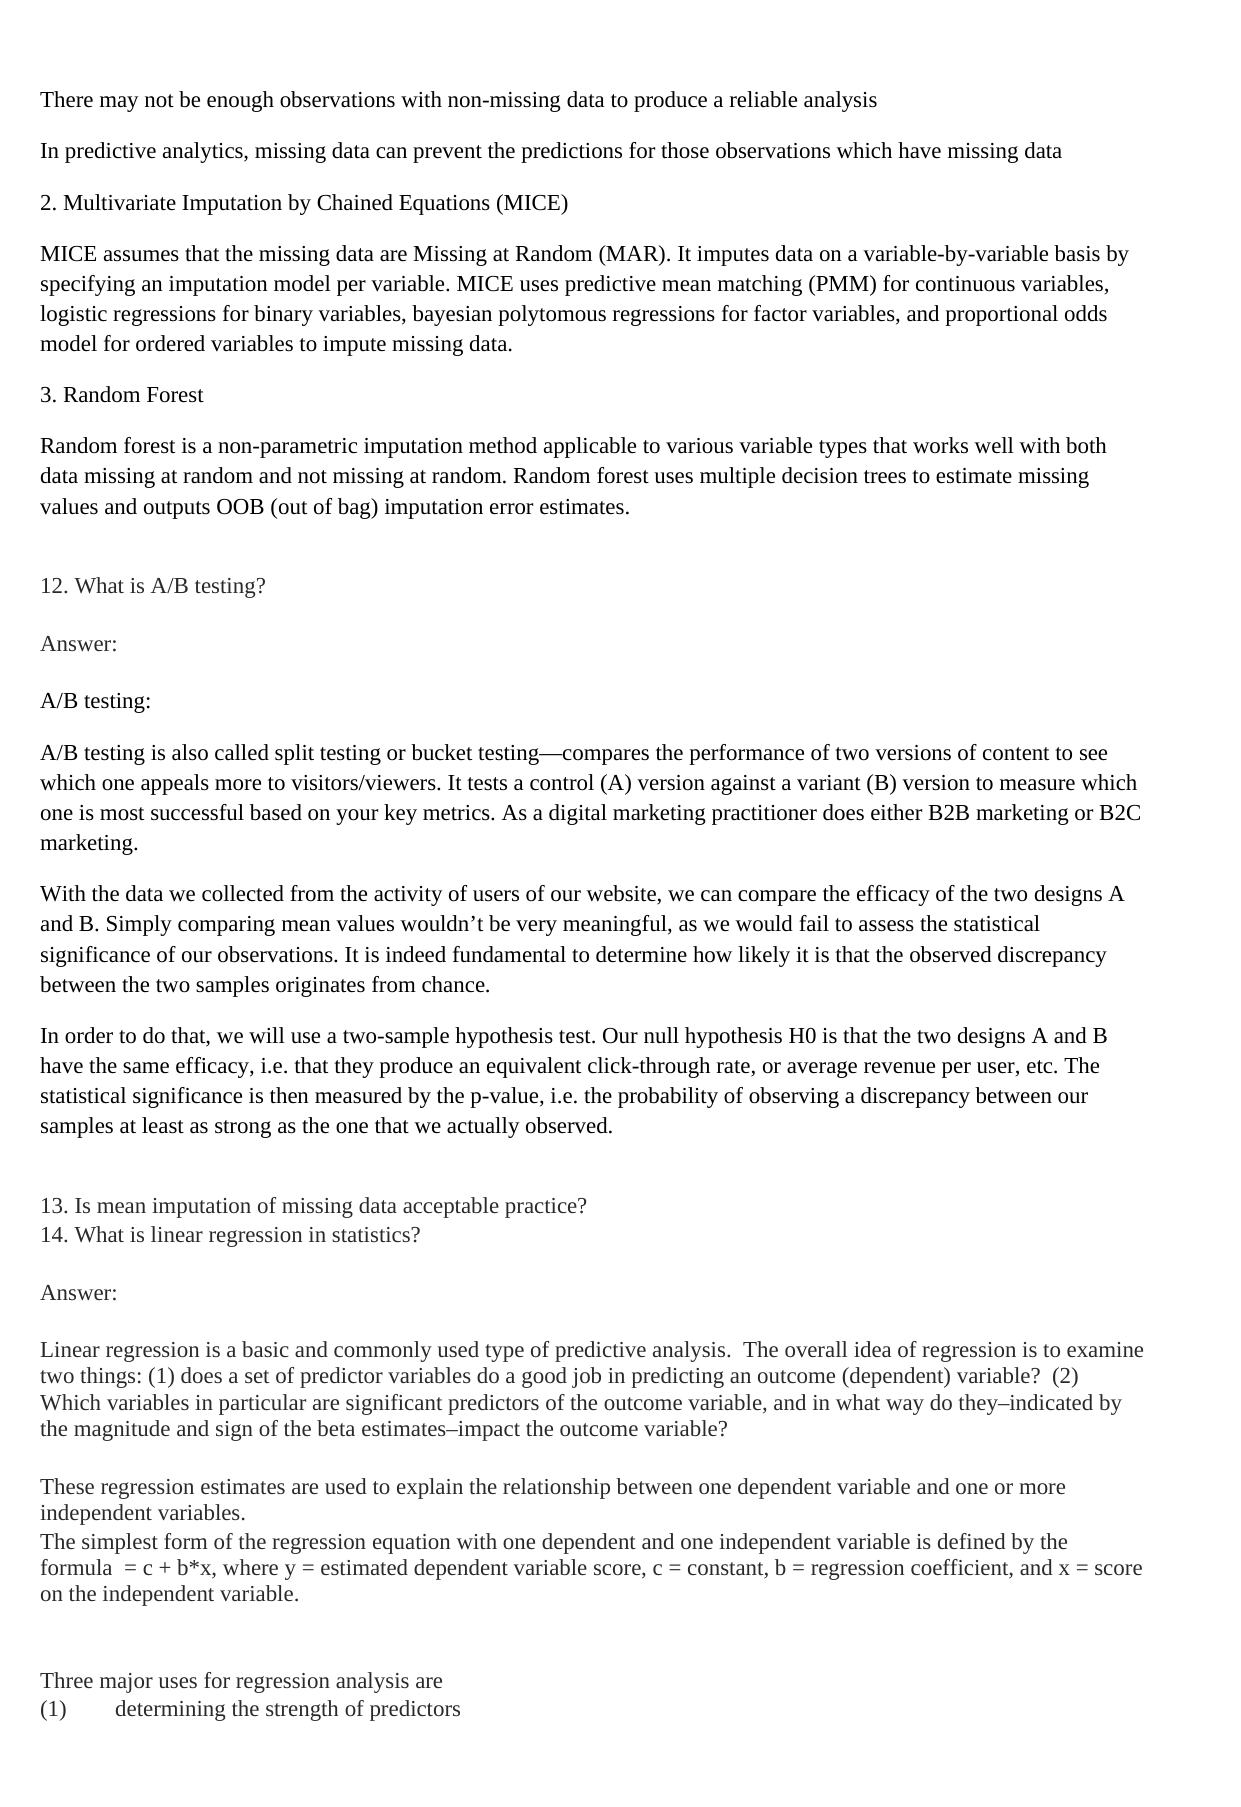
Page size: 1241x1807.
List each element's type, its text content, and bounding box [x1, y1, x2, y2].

text With the data we collected from the activity of users of our website, we can compare the efficacy of the two designs A and B. Simply comparing mean values wouldn’t be very meaningful, as we would fail to assess the statistical significance of our observations. It is indeed fundamental to determine how likely it is that the observed discrepancy between the two samples originates from chance. [40, 880, 1146, 997]
text There may not be enough observations with non-missing data to produce a reliable analysis [40, 87, 1146, 113]
text A/B testing is also called split testing or bucket testing—compares the performance of two versions of content to see which one appeals more to visitors/viewers. It tests a control (A) version against a variant (B) version to measure which one is most successful based on your key metrics. As a digital marketing practitioner does either B2B marketing or B2C marketing. [40, 739, 1146, 856]
text 13. Is mean imputation of missing data acceptable practice? [40, 1192, 1146, 1219]
text A/B testing: [40, 688, 1146, 714]
text 2. Multivariate Imputation by Chained Equations (MICE) [40, 189, 1146, 215]
text The simplest form of the regression equation with one dependent and one independent variable is defined by the formula = c + b*x, where y = estimated dependent variable score, c = constant, b = regression coefficient, and x = score on the independent variable. [40, 1528, 1146, 1607]
text In order to do that, we will use a two-sample hypothesis test. Our null hypothesis H0 is that the two designs A and B have the same efficacy, i.e. that they produce an equivalent click-through rate, or average revenue per user, etc. The statistical significance is then measured by the p-value, i.e. the probability of observing a discrepancy between our samples at least as strong as the one that we actually observed. [40, 1022, 1146, 1139]
text Three major uses for regression analysis are [40, 1667, 1146, 1693]
text These regression estimates are used to explain the relationship between one dependent variable and one or more independent variables. [40, 1473, 1146, 1525]
text 14. What is linear regression in statistics? [40, 1221, 1146, 1247]
text MICE assumes that the missing data are Missing at Random (MAR). It imputes data on a variable-by-variable basis by specifying an imputation model per variable. MICE uses predictive mean matching (PMM) for continuous variables, logistic regressions for binary variables, bayesian polytomous regressions for factor variables, and proportional odds model for ordered variables to impute missing data. [40, 240, 1146, 357]
text Random forest is a non-parametric imputation method applicable to various variable types that works well with both data missing at random and not missing at random. Random forest uses multiple decision trees to estimate missing values and outputs OOB (out of bag) imputation error estimates. [40, 432, 1146, 519]
text 12. What is A/B testing? [40, 573, 1146, 599]
text (1) determining the strength of predictors [40, 1696, 1146, 1722]
text Linear regression is a basic and commonly used type of predictive analysis. The overall idea of regression is to examine two things: (1) does a set of predictor variables do a good job in predicting an outcome (dependent) variable? (2) Which variables in particular are significant predictors of the outcome variable, and in what way do they–indicated by the magnitude and sign of the beta estimates–impact the outcome variable? [40, 1336, 1146, 1442]
text In predictive analytics, missing data can prevent the predictions for those observations which have missing data [40, 138, 1146, 164]
text 3. Random Forest [40, 381, 1146, 408]
text Answer: [40, 1279, 1146, 1305]
text Answer: [40, 630, 1146, 656]
